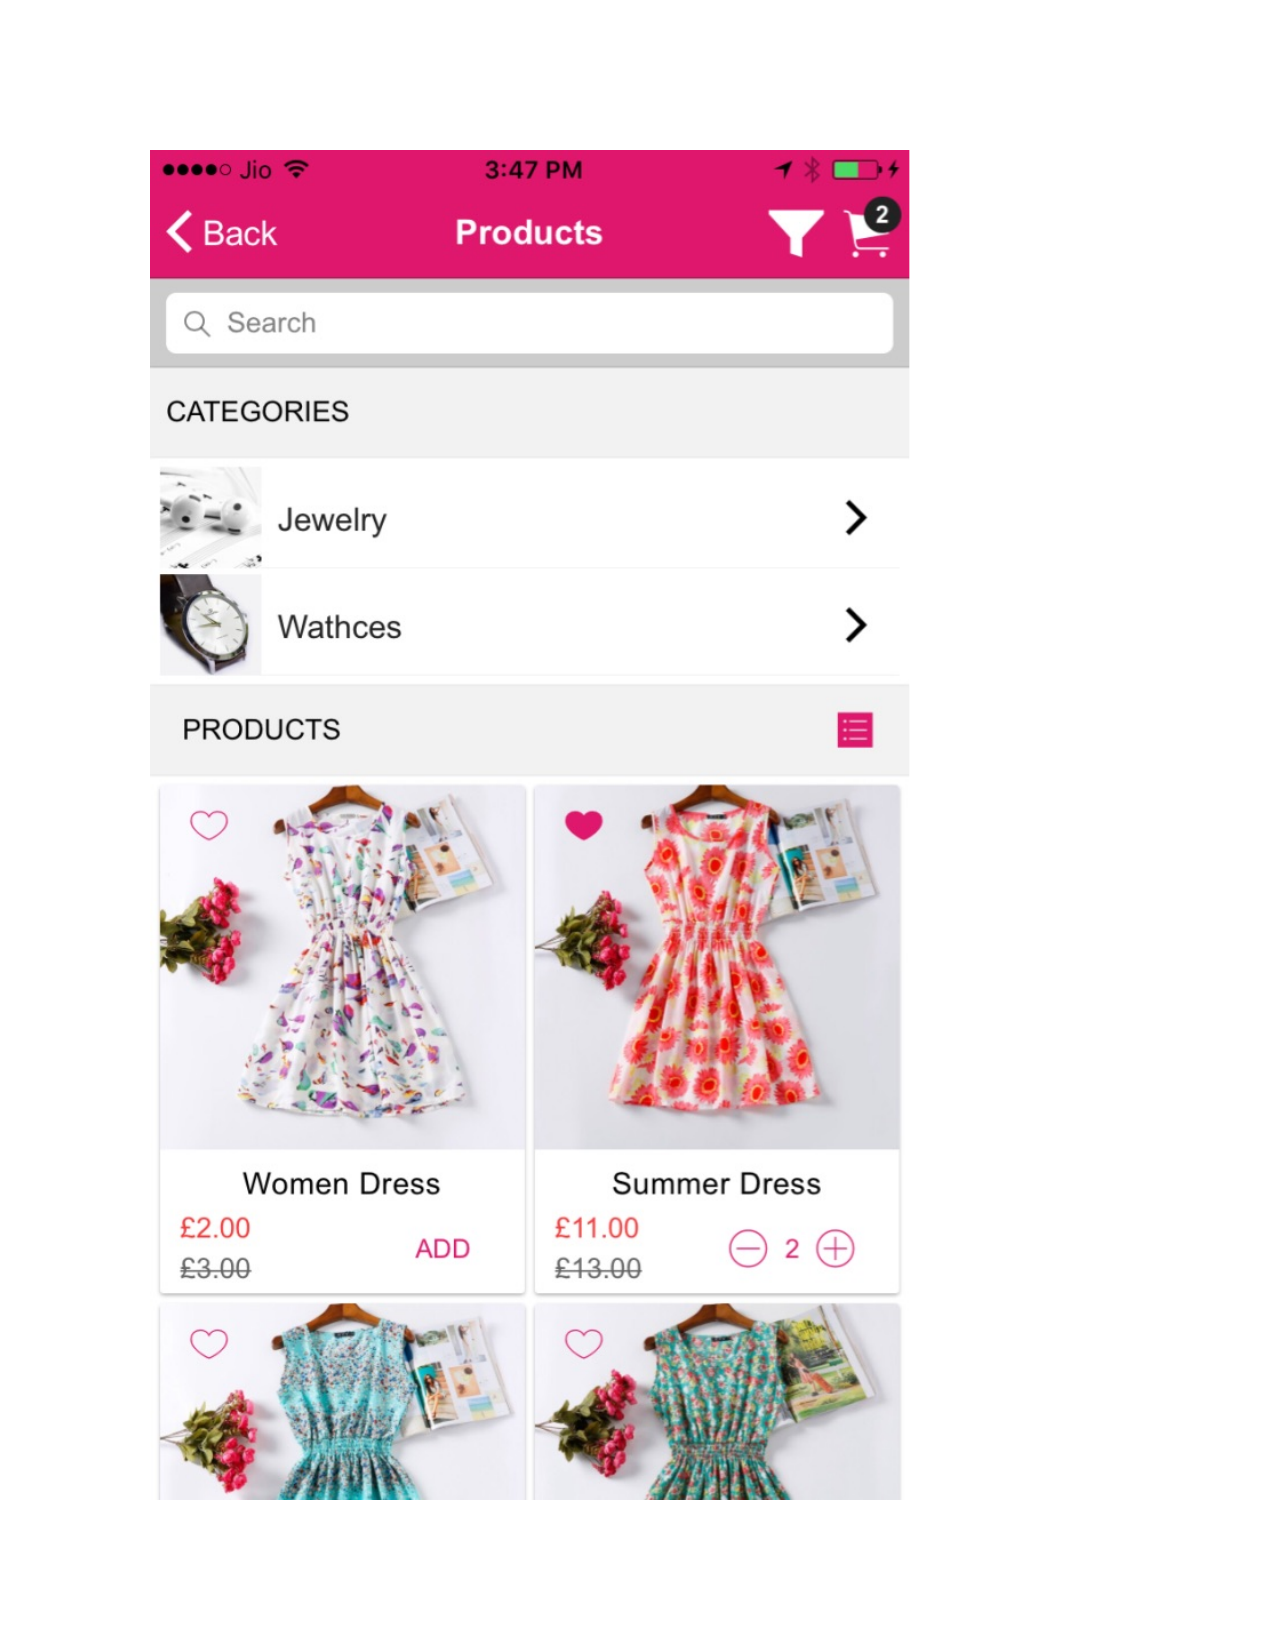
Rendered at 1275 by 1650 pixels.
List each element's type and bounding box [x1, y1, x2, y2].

picture [150, 150, 910, 1500]
